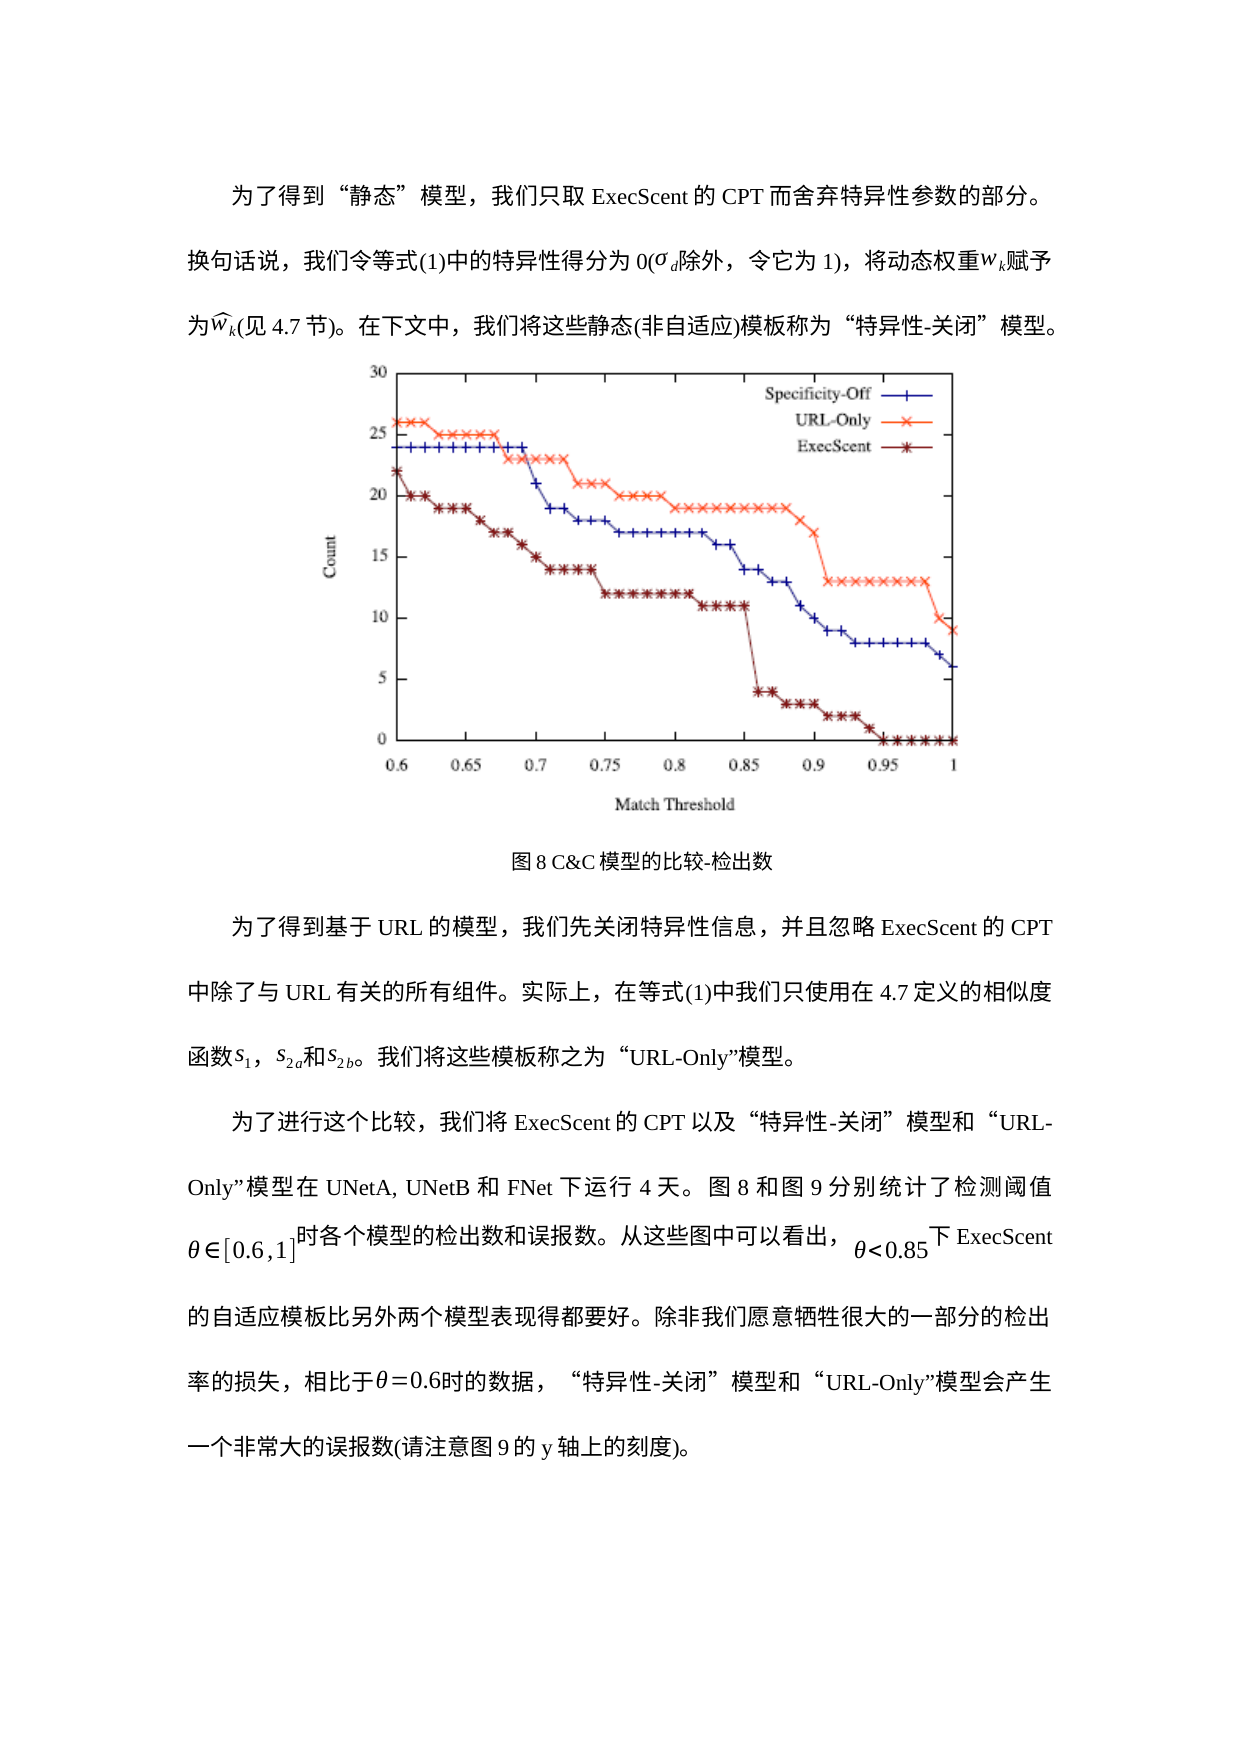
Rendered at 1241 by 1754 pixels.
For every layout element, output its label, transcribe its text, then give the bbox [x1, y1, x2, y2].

text 为了进行这个比较，我们将ExecScent的CPT以及“特异性-关闭”模型和“URL-Only”模型在UNetA, UNetB和FNet下运行4天。图8和图9分别统计了检测阈值时各个模型的检出数和误报数。从这些图中可以看出，下ExecScent的自适应模板比另外两个模型表现得都要好。除非我们愿意牺牲很大的一部分的检出率的损失，相比于时的数据，“特异性-关闭”模型和“URL-Only”模型会产生一个非常大的误报数(请注意图9的y轴上的刻度)。 [187, 1088, 1053, 1478]
text 为了得到基于URL的模型，我们先关闭特异性信息，并且忽略ExecScent的CPT中除了与URL有关的所有组件。实际上，在等式(1)中我们只使用在4.7定义的相似度函数，和。我们将这些模板称之为“URL-Only”模型。 [187, 893, 1053, 1088]
text 为了得到“静态”模型，我们只取ExecScent的CPT而舍弃特异性参数的部分。换句话说，我们令等式(1)中的特异性得分为0(除外，令它为1)，将动态权重赋予为(见4.7节)。在下文中，我们将这些静态(非自适应)模板称为“特异性-关闭”模型。 [187, 162, 1053, 357]
picture [315, 357, 969, 823]
text 图8 C&C模型的比较-检出数 [187, 844, 1053, 877]
